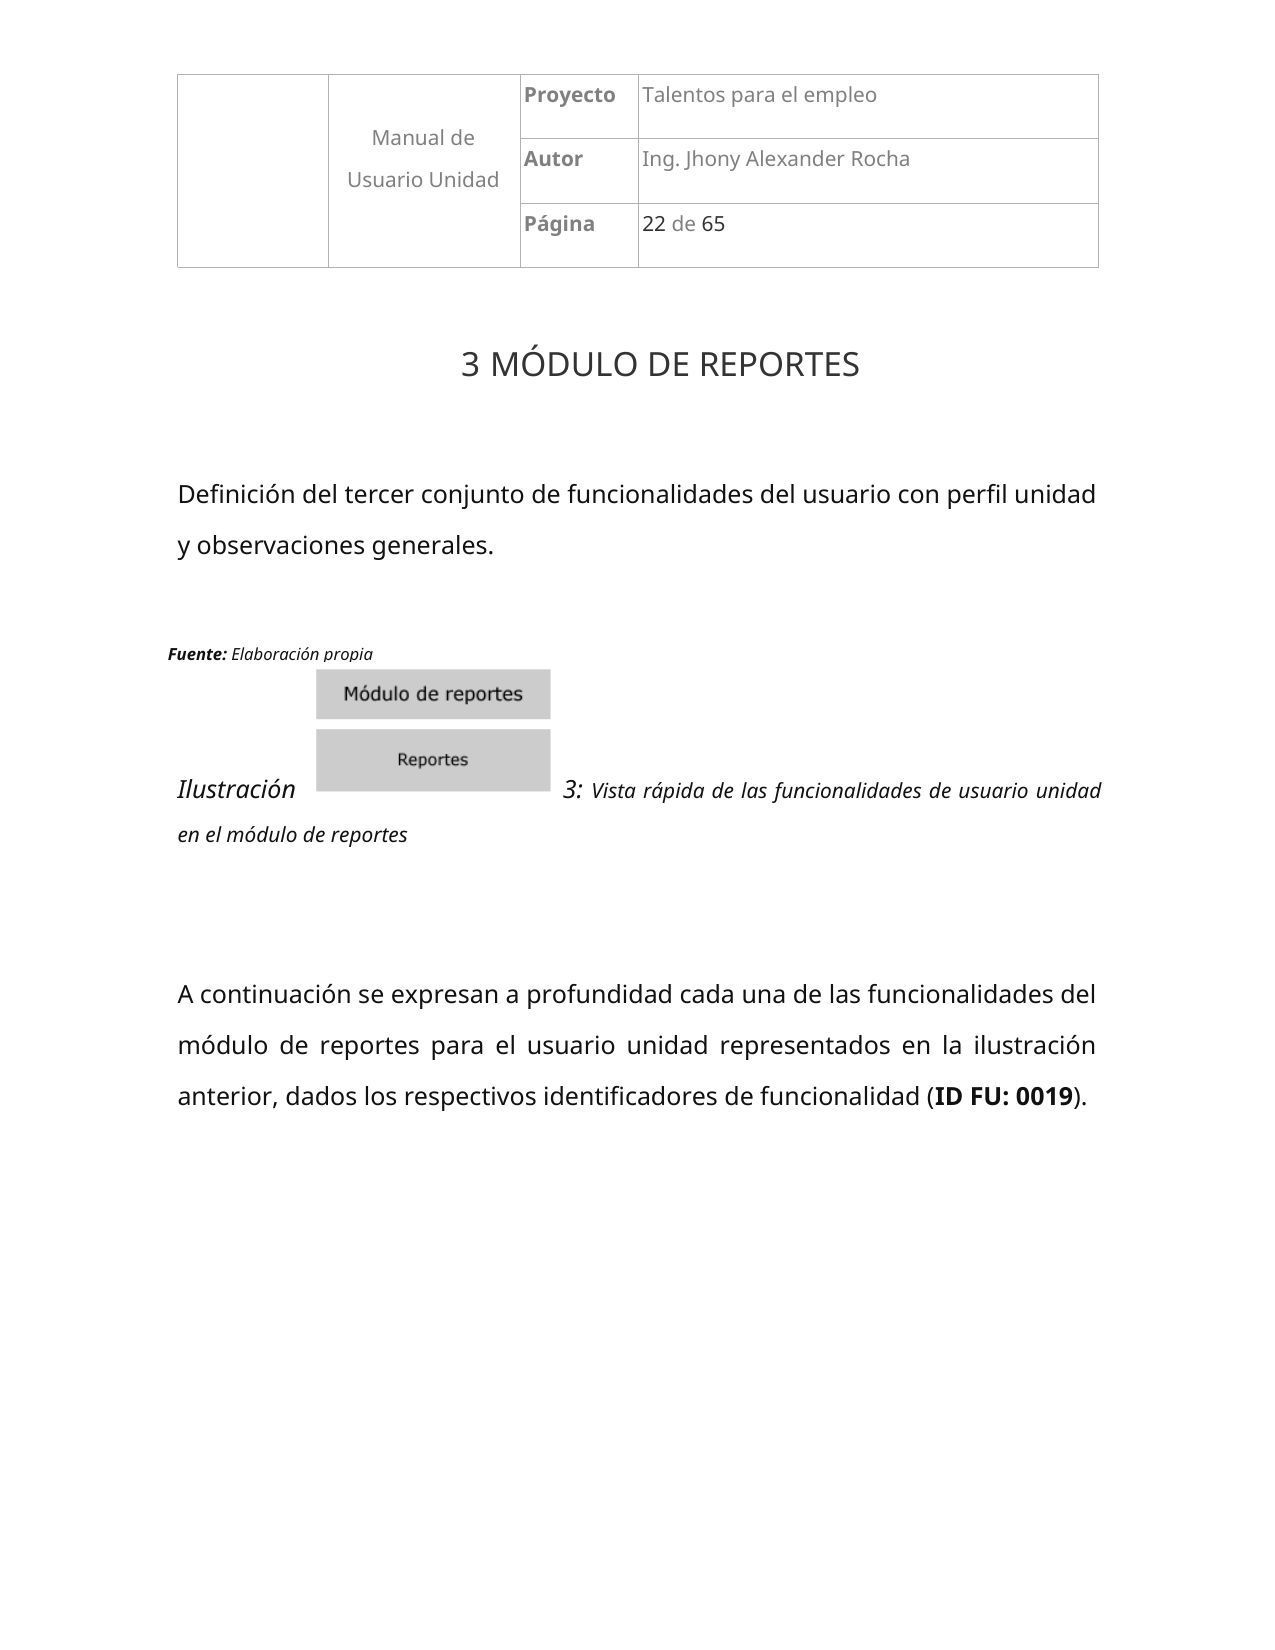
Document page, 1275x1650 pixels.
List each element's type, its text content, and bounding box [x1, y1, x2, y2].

text Definición del tercer conjunto de funcionalidades del usuario con perfil unidad y observaciones generales. [177, 477, 1098, 562]
list Módulo de reportes [215, 341, 1098, 386]
picture [304, 662, 563, 799]
text A continuación se expresan a profundidad cada una de las funcionalidades del módulo de reportes para el usuario unidad representados en la ilustración anterior, dados los respectivos identificadores de funcionalidad (ID FU: 0019). [177, 976, 1098, 1112]
